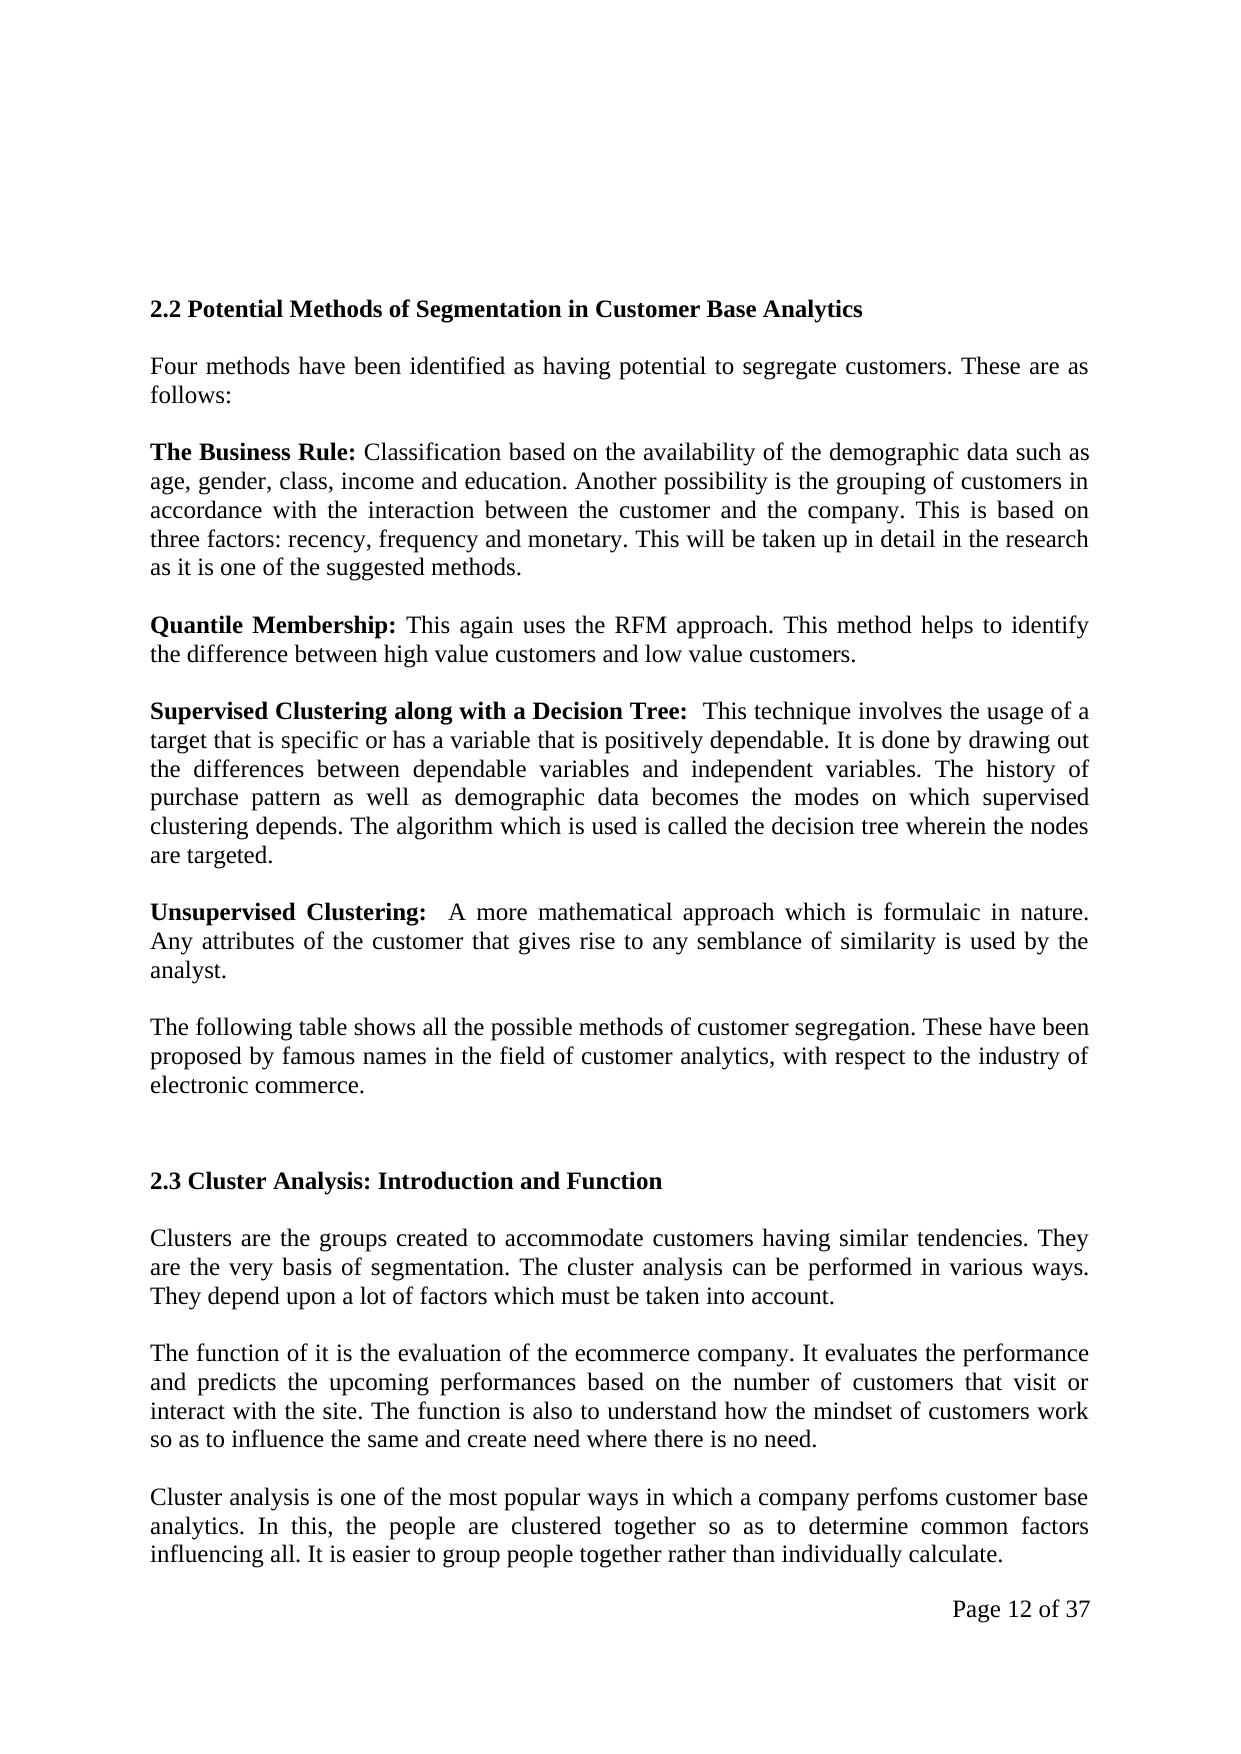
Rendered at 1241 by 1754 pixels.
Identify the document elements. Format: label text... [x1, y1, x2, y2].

text Clusters are the groups created to accommodate customers having similar tendencies. They are the very basis of segmentation. The cluster analysis can be performed in various ways. They depend upon a lot of factors which must be taken into account. [150, 1223, 1090, 1309]
text The function of it is the evaluation of the ecommerce company. It evaluates the performance and predicts the upcoming performances based on the number of customers that visit or interact with the site. The function is also to understand how the mindset of customers work so as to influence the same and create need where there is no need. [150, 1338, 1090, 1453]
text 2.3 Cluster Analysis: Introduction and Function [150, 1166, 1090, 1194]
text Four methods have been identified as having potential to segregate customers. These are as follows: [150, 351, 1090, 409]
text 2.2 Potential Methods of Segmentation in Customer Base Analytics [150, 294, 1090, 322]
text Quantile Membership: This again uses the RFM approach. This method helps to identify the difference between high value customers and low value customers. [150, 610, 1090, 667]
text Supervised Clustering along with a Decision Tree: This technique involves the usage of a target that is specific or has a variable that is positively dependable. It is done by drawing out the differences between dependable variables and independent variables. The history of purchase pattern as well as demographic data becomes the modes on which supervised clustering depends. The algorithm which is used is called the decision tree wherein the nodes are targeted. [150, 696, 1090, 869]
text Unsupervised Clustering: A more mathematical approach which is formulaic in nature. Any attributes of the customer that gives rise to any semblance of similarity is used by the analyst. [150, 897, 1090, 984]
text Cluster analysis is one of the most popular ways in which a company perfoms customer base analytics. In this, the people are clustered together so as to determine common factors influencing all. It is easier to group people together rather than individually calculate. [150, 1482, 1090, 1568]
text The following table shows all the possible methods of customer segregation. These have been proposed by famous names in the field of customer analytics, with respect to the industry of electronic commerce. [150, 1012, 1090, 1099]
text The Business Rule: Classification based on the availability of the demographic data such as age, gender, class, income and education. Another possibility is the grouping of customers in accordance with the interaction between the customer and the company. This is based on three factors: recency, frequency and monetary. This will be taken up in detail in the research as it is one of the suggested methods. [150, 437, 1090, 581]
